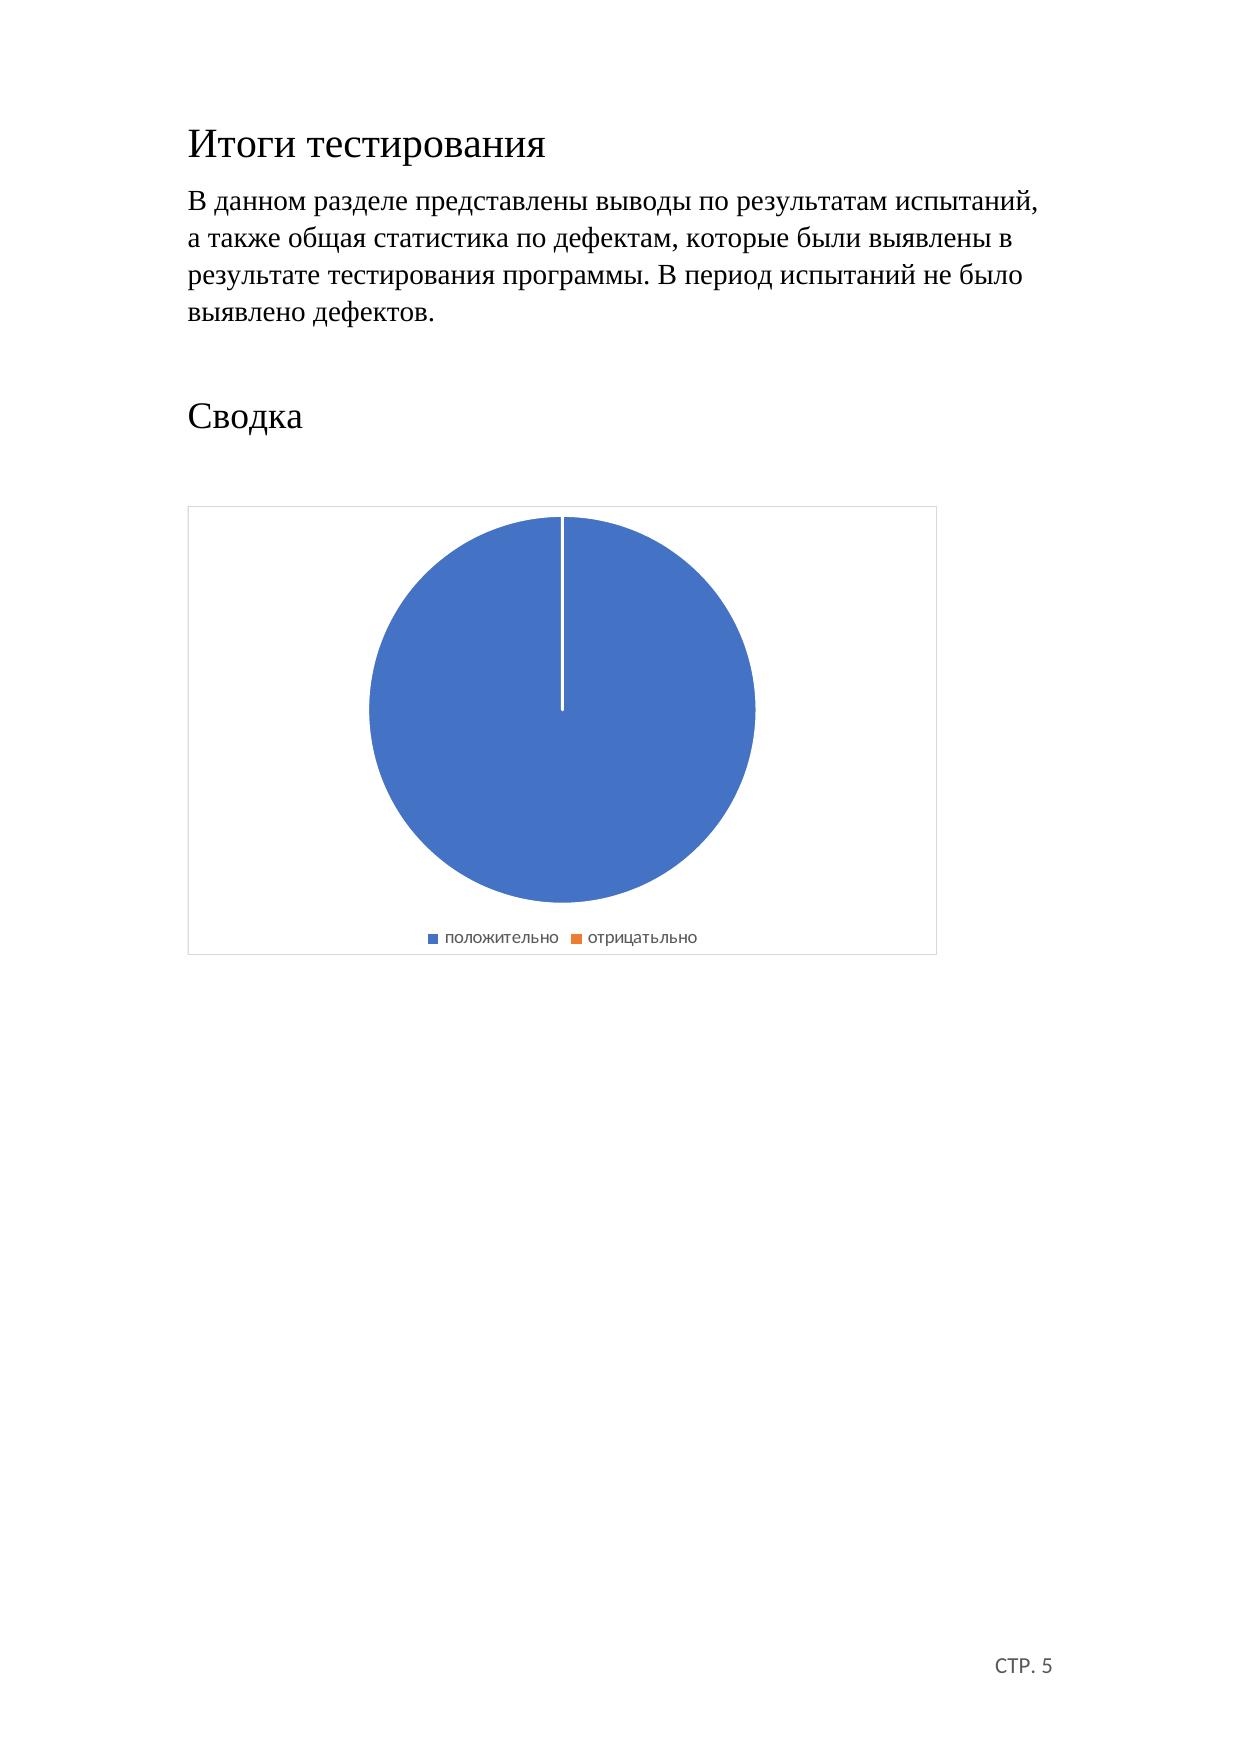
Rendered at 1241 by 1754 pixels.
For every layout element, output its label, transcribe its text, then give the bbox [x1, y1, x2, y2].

subtitle Итоги тестирования [187, 118, 1053, 166]
text В данном разделе представлены выводы по результатам испытаний, а также общая статистика по дефектам, которые были выявлены в результате тестирования программы. В период испытаний не было выявлено дефектов. [187, 183, 1053, 327]
subtitle Сводка [187, 393, 1053, 436]
